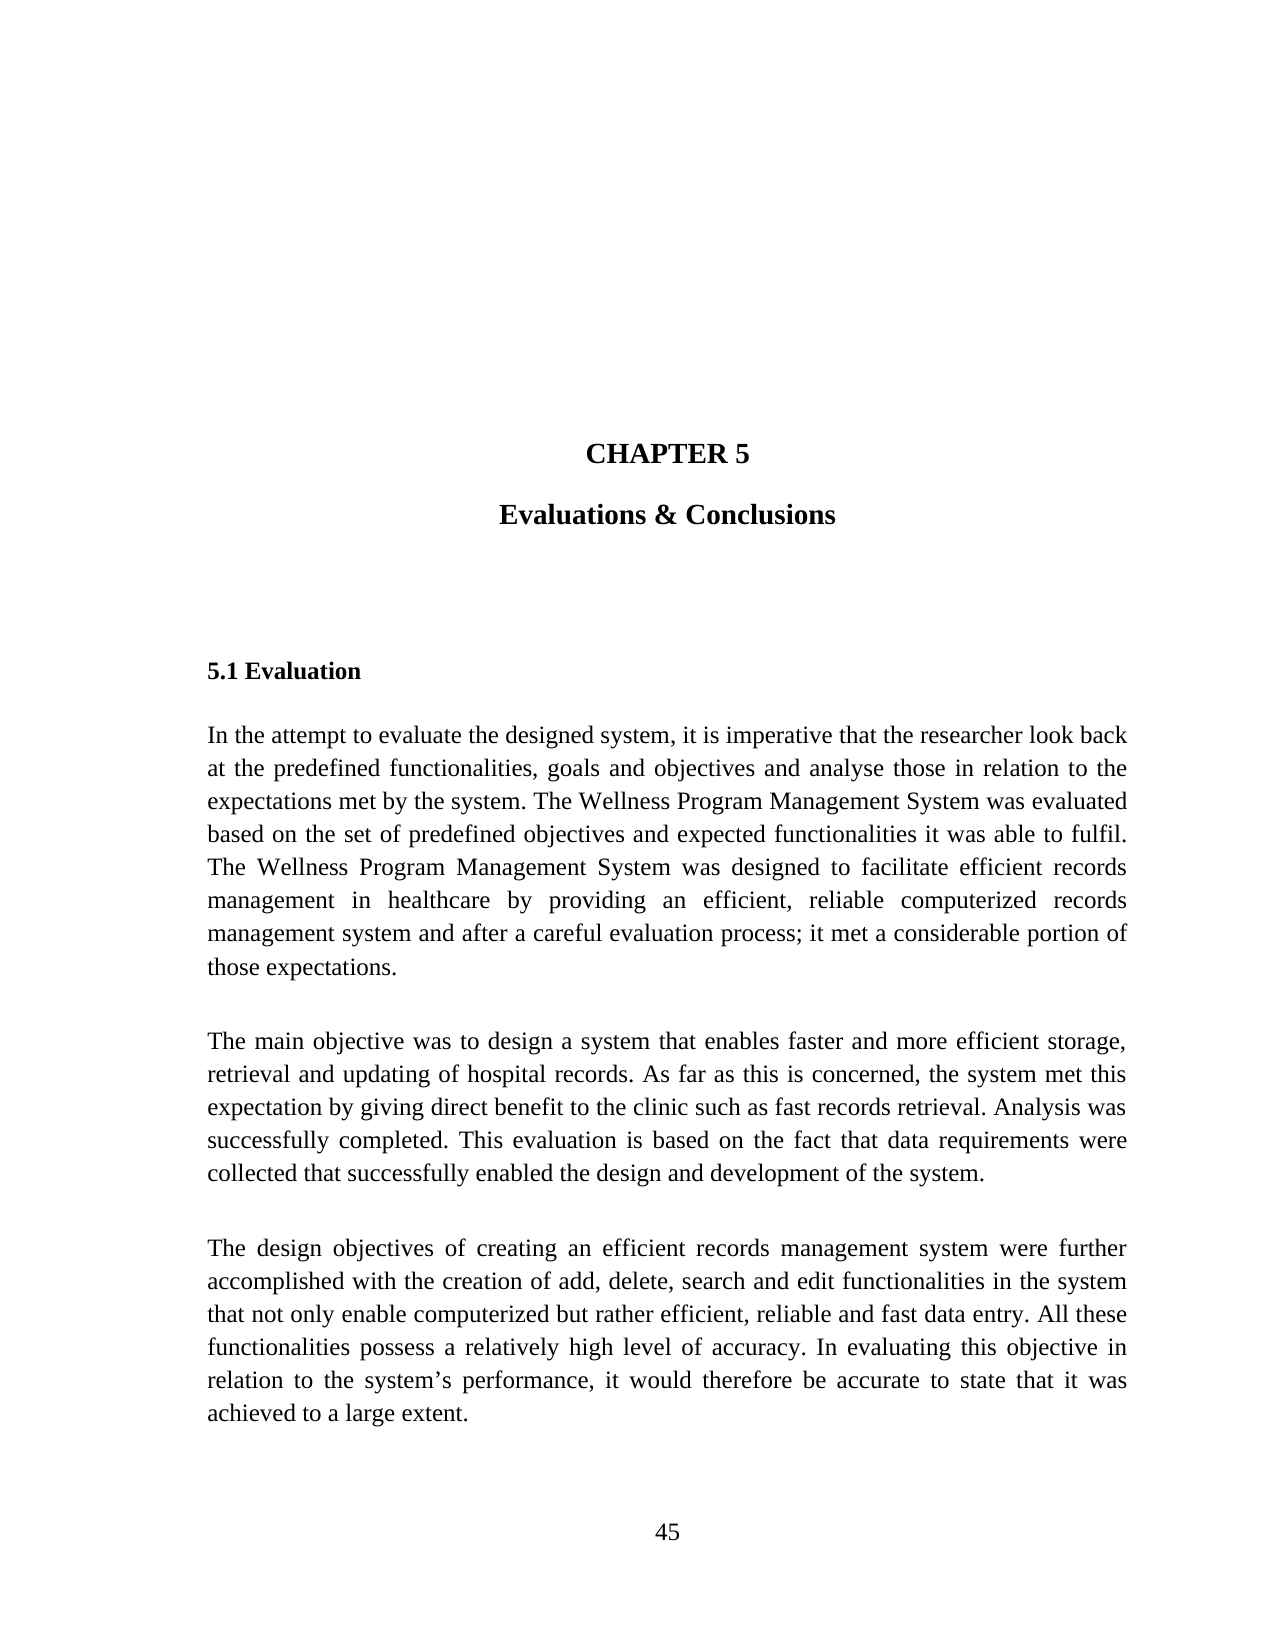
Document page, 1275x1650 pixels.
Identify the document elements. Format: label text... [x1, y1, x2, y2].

text Evaluations & Conclusions [207, 497, 1128, 531]
text CHAPTER 5 [207, 436, 1128, 470]
text In the attempt to evaluate the designed system, it is imperative that the researcher look back at the predefined functionalities, goals and objectives and analyse those in relation to the expectations met by the system. The Wellness Program Management System was evaluated based on the set of predefined objectives and expected functionalities it was able to fulfil. The Wellness Program Management System was designed to facilitate efficient records management in healthcare by providing an efficient, reliable computerized records management system and after a careful evaluation process; it met a considerable portion of those expectations. [207, 720, 1128, 980]
text The main objective was to design a system that enables faster and more efficient storage, retrieval and updating of hospital records. As far as this is concerned, the system met this expectation by giving direct benefit to the clinic such as fast records retrieval. Analysis was successfully completed. This evaluation is based on the fact that data requirements were collected that successfully enabled the design and development of the system. [207, 1026, 1128, 1187]
text The design objectives of creating an efficient records management system were further accomplished with the creation of add, delete, search and edit functionalities in the system that not only enable computerized but rather efficient, reliable and fast data entry. All these functionalities possess a relatively high level of accuracy. In evaluating this objective in relation to the system’s performance, it would therefore be accurate to state that it was achieved to a large extent. [207, 1233, 1128, 1427]
text 5.1 Evaluation [207, 656, 1128, 685]
